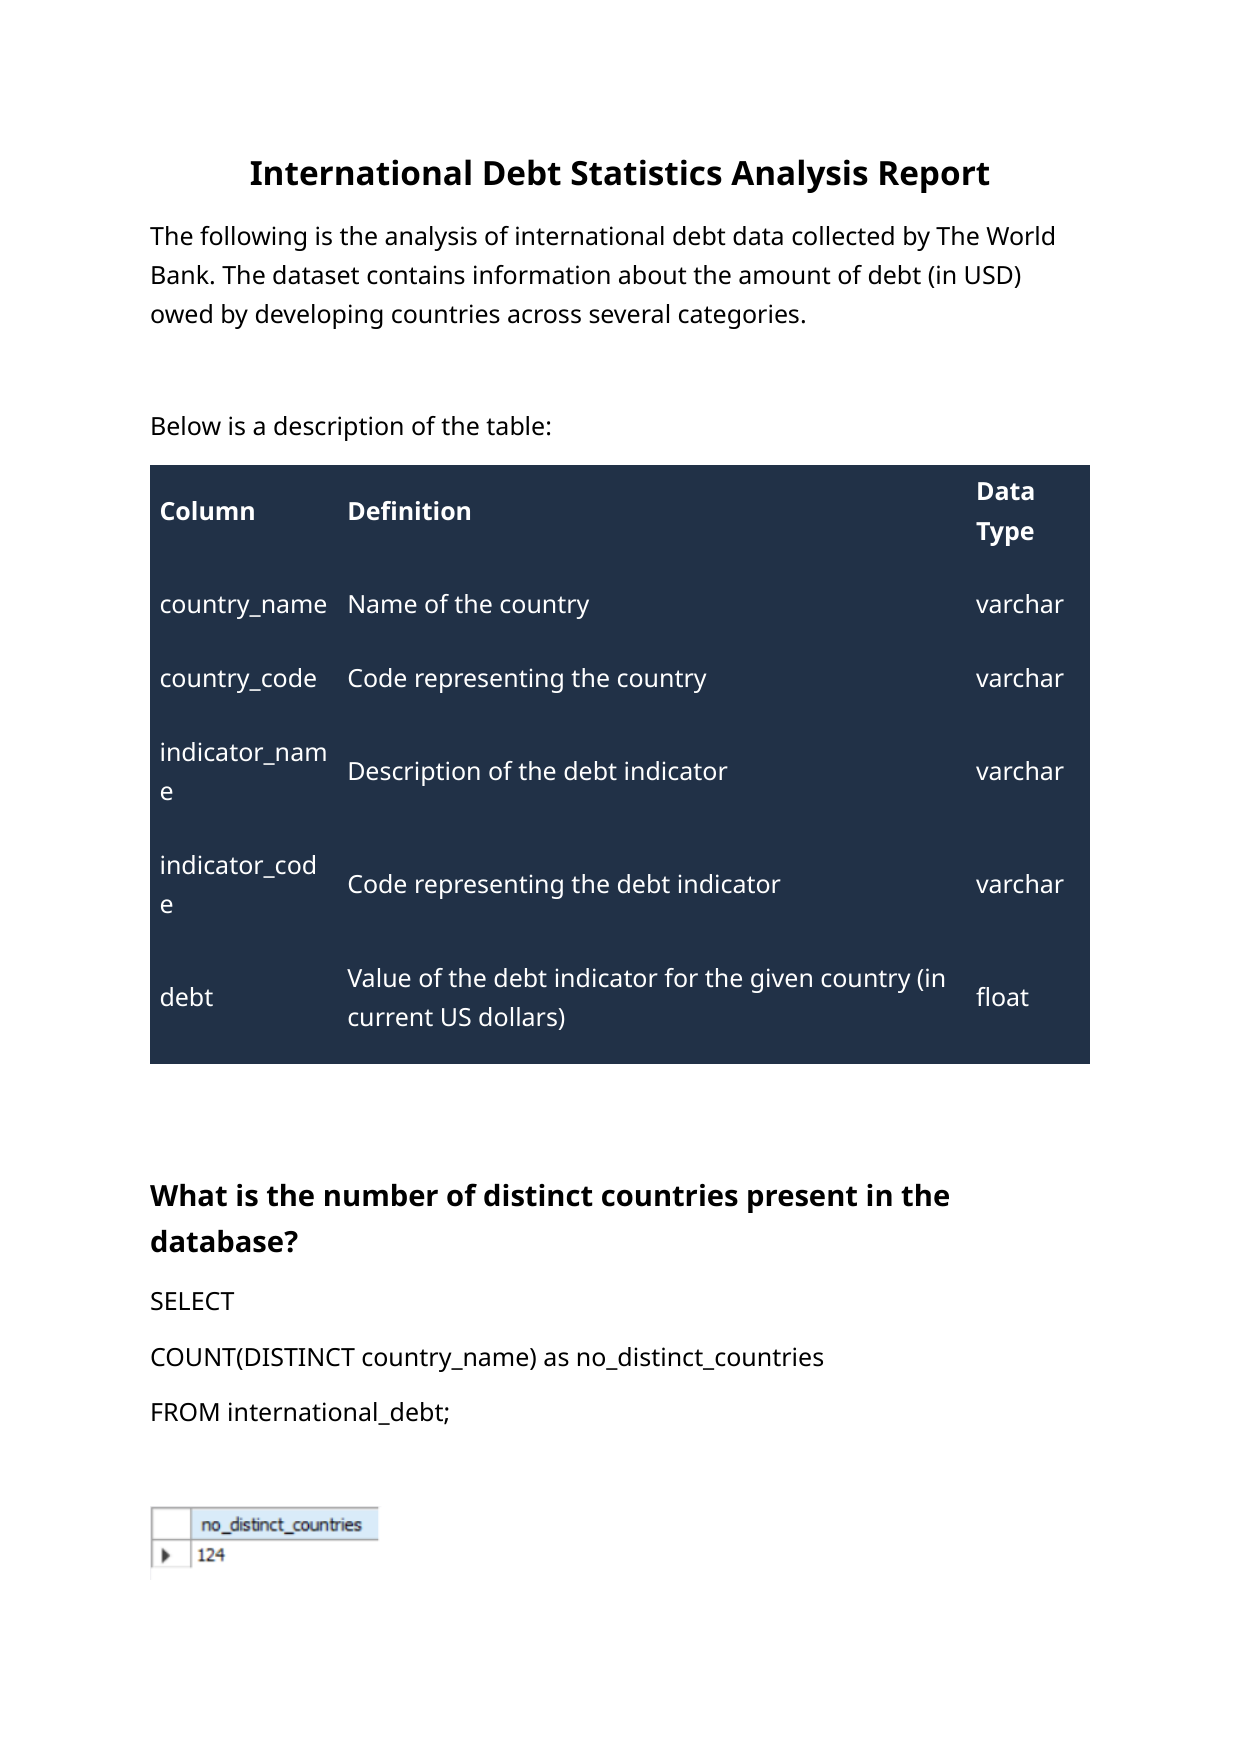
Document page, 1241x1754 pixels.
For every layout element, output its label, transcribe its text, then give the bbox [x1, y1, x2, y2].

table_cell float [966, 951, 1090, 1064]
text SELECT [150, 1283, 1090, 1317]
table_cell country_name [150, 578, 338, 651]
table_cell country_code [150, 651, 338, 725]
table_cell indicator_name [150, 725, 338, 838]
table_cell Value of the debt indicator for the given country (in current US dollars) [338, 951, 966, 1064]
table_cell varchar [966, 651, 1090, 725]
table_header Column [150, 465, 338, 578]
text International Debt Statistics Analysis Report [150, 150, 1090, 195]
table_cell Description of the debt indicator [338, 725, 966, 838]
table_cell varchar [966, 725, 1090, 838]
text FROM international_debt; [150, 1395, 1090, 1429]
text The following is the analysis of international debt data collected by The World Bank. The dataset contains information about the amount of debt (in USD) owed by developing countries across several categories. [150, 219, 1090, 331]
text What is the number of distinct countries present in the database? [150, 1176, 1090, 1261]
text COUNT(DISTINCT country_name) as no_distinct_countries [150, 1339, 1090, 1373]
text Below is a description of the table: [150, 409, 1090, 443]
table_header Definition [338, 465, 966, 578]
table_cell varchar [966, 578, 1090, 651]
table_cell Name of the country [338, 578, 966, 651]
table_cell Code representing the debt indicator [338, 838, 966, 951]
table_cell indicator_code [150, 838, 338, 951]
table_header Data Type [966, 465, 1090, 578]
picture [150, 1506, 382, 1580]
table_cell varchar [966, 838, 1090, 951]
table_cell Code representing the country [338, 651, 966, 725]
table_cell debt [150, 951, 338, 1064]
